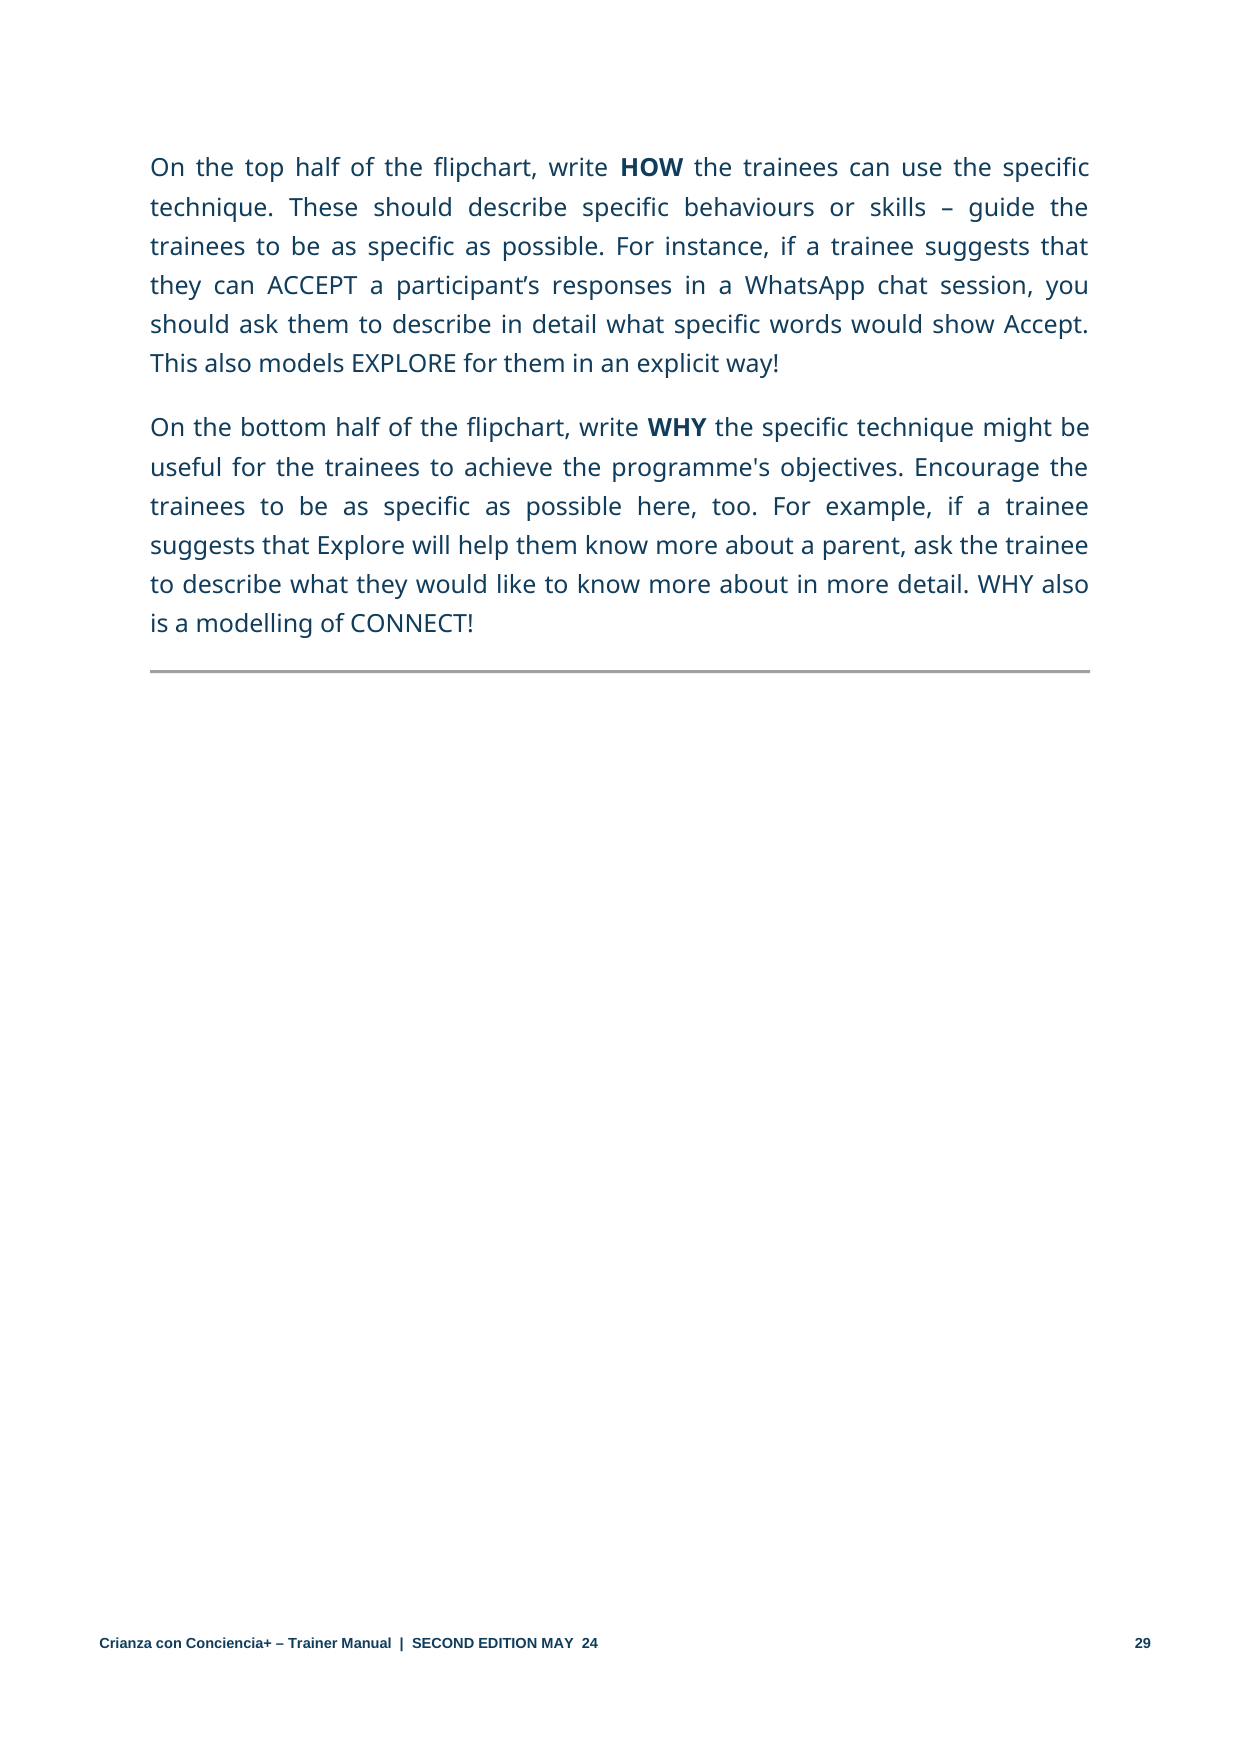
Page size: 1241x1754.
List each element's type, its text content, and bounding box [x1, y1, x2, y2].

text On the bottom half of the flipchart, write WHY the specific technique might be useful for the trainees to achieve the programme's objectives. Encourage the trainees to be as specific as possible here, too. For example, if a trainee suggests that Explore will help them know more about a parent, ask the trainee to describe what they would like to know more about in more detail. WHY also is a modelling of CONNECT! [150, 410, 1090, 640]
text On the top half of the flipchart, write HOW the trainees can use the specific technique. These should describe specific behaviours or skills – guide the trainees to be as specific as possible. For instance, if a trainee suggests that they can ACCEPT a participant’s responses in a WhatsApp chat session, you should ask them to describe in detail what specific words would show Accept. This also models EXPLORE for them in an explicit way! [150, 150, 1090, 380]
